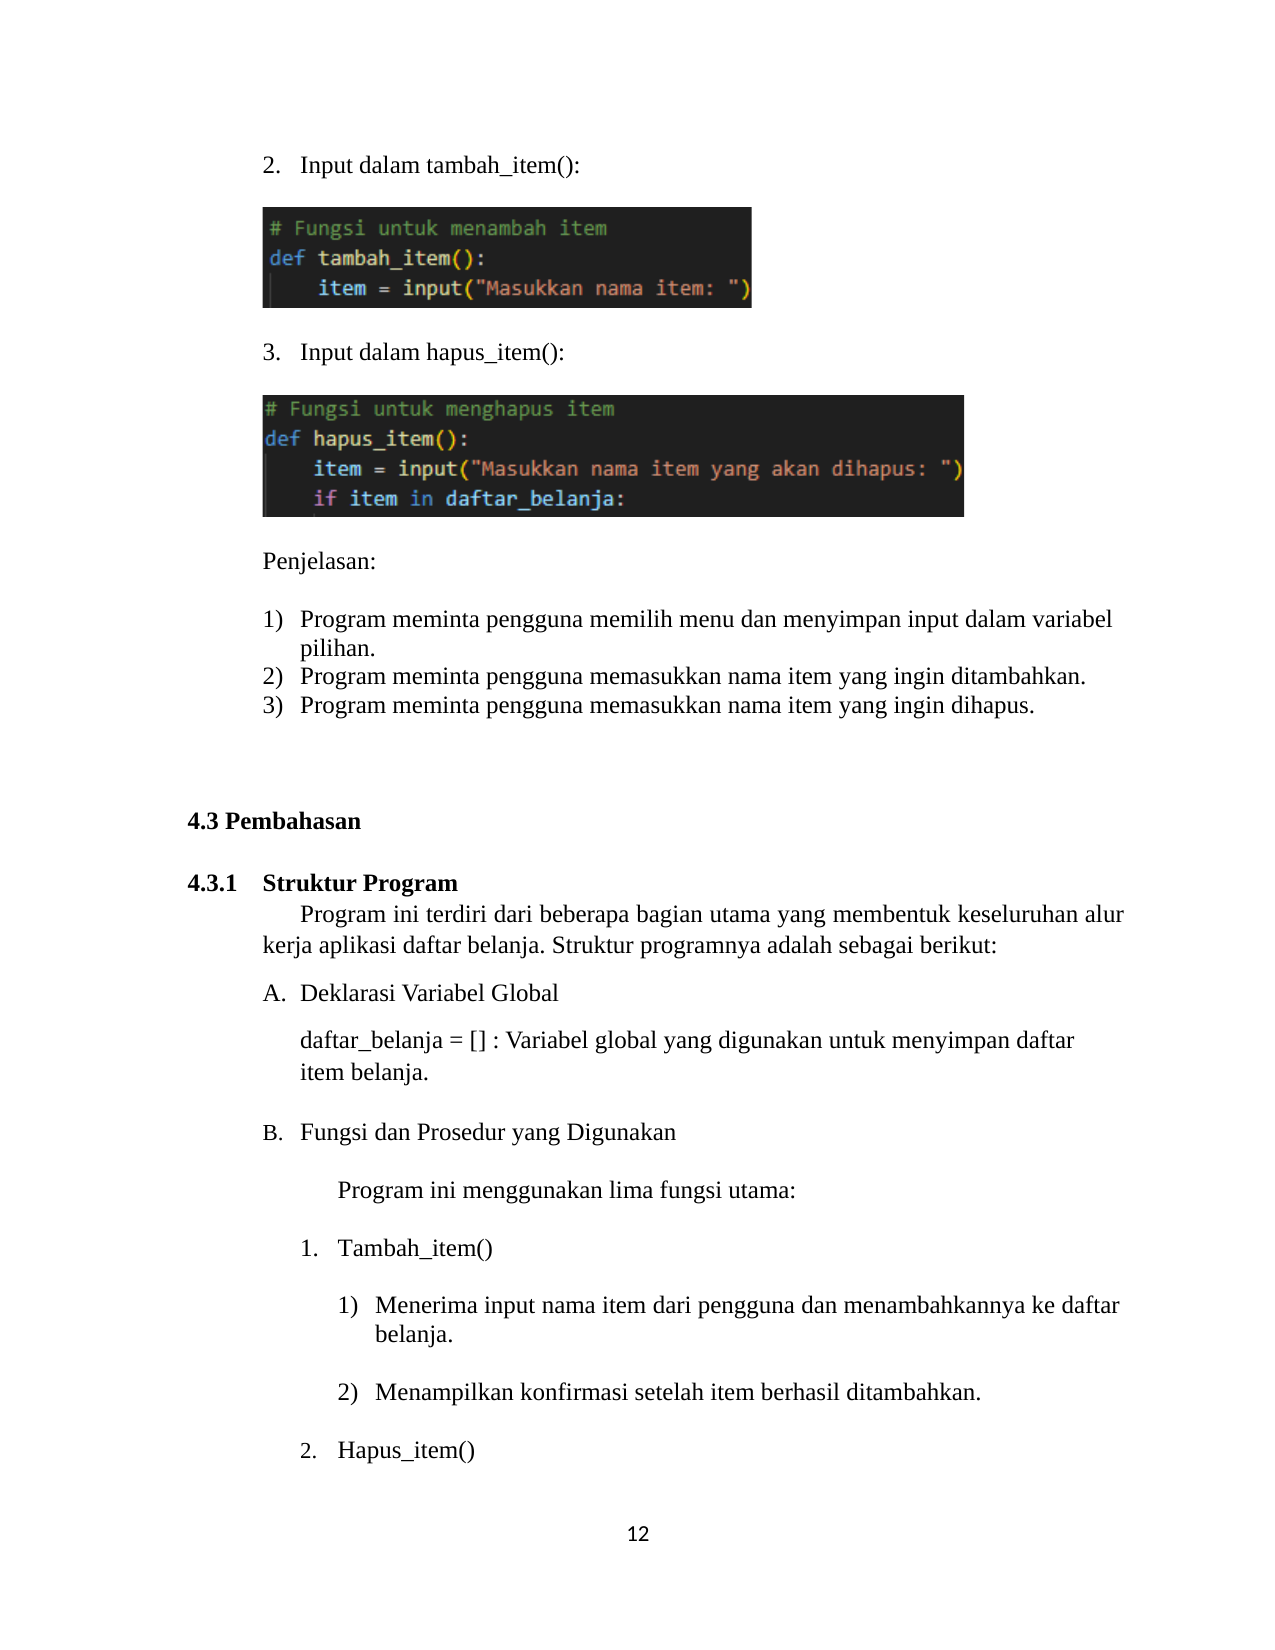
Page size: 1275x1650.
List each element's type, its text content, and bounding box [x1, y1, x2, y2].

list Struktur Program [187, 868, 1125, 897]
text Penjelasan: [187, 546, 1125, 575]
list Tambah_item() [300, 1233, 1125, 1261]
picture [262, 207, 752, 308]
subtitle daftar_belanja = [] : Variabel global yang digunakan untuk menyimpan daftar item belanja. [300, 1026, 1125, 1085]
list Fungsi dan Prosedur yang Digunakan [262, 1117, 1125, 1146]
list Input dalam tambah_item(): [262, 150, 1125, 179]
list Program meminta pengguna memilih menu dan menyimpan input dalam variabel pilihan. [262, 604, 1125, 661]
list Input dalam hapus_item(): [262, 337, 1125, 366]
list Program meminta pengguna memasukkan nama item yang ingin ditambahkan. [262, 661, 1125, 690]
list Menerima input nama item dari pengguna dan menambahkannya ke daftar belanja. [337, 1291, 1125, 1348]
list Pembahasan [187, 806, 1125, 835]
list Menampilkan konfirmasi setelah item berhasil ditambahkan. [337, 1377, 1125, 1406]
list Program meminta pengguna memasukkan nama item yang ingin dihapus. [262, 690, 1125, 719]
subtitle Deklarasi Variabel Global [262, 978, 1125, 1007]
list Program ini terdiri dari beberapa bagian utama yang membentuk keseluruhan alur kerja aplikasi daftar belanja. Struktur programnya adalah sebagai berikut: [262, 899, 1125, 959]
picture [262, 395, 965, 517]
list Hapus_item() [300, 1435, 1125, 1464]
text Program ini menggunakan lima fungsi utama: [300, 1175, 1125, 1203]
